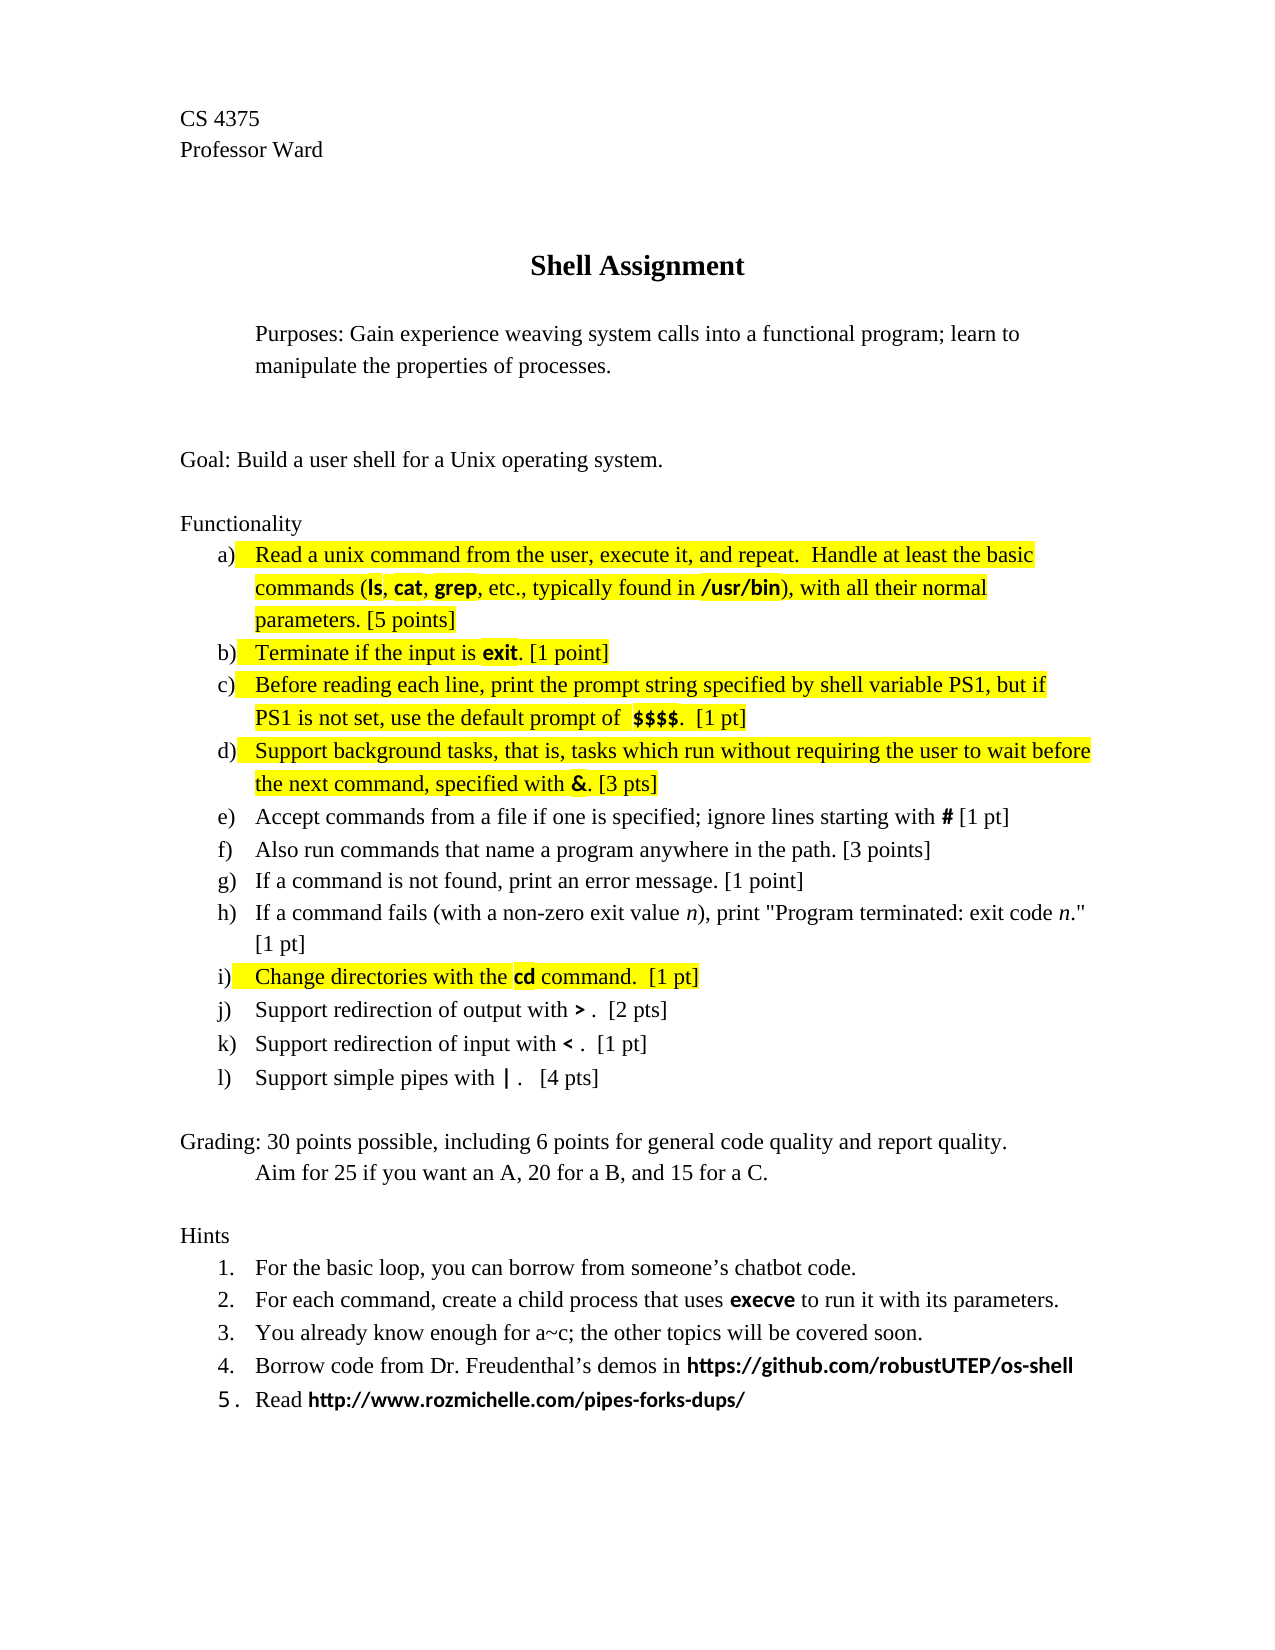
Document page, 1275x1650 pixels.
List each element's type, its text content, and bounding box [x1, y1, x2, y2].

list For each command, create a child process that uses execve to run it with its parameters. [217, 1286, 1095, 1314]
text Grading: 30 points possible, including 6 points for general code quality and report quality. [180, 1128, 1095, 1154]
list Read http://www.rozmichelle.com/pipes-forks-dups/ [217, 1384, 1095, 1414]
text Professor Ward [180, 137, 1095, 163]
list If a command is not found, print an error message. [1 point] [217, 867, 1095, 894]
text CS 4375 [180, 105, 1095, 131]
list Terminate if the input is exit. [1 point] [217, 638, 482, 666]
list Before reading each line, print the prompt string specified by shell variable PS1, but if PS1 is not set, use the default prompt of $$$$. [1 pt] [217, 671, 1095, 731]
list Support redirection of output with > . [2 pts] [217, 996, 1095, 1024]
list For the basic loop, you can borrow from someone’s chatbot code. [217, 1254, 1095, 1280]
list Accept commands from a file if one is specified; ignore lines starting with # [1 pt] [217, 802, 1095, 830]
list Also run commands that name a program anywhere in the path. [3 points] [217, 836, 1095, 862]
list Support simple pipes with | . [4 pts] [217, 1063, 1095, 1091]
list Change directories with the cd command. [1 pt] [217, 962, 514, 990]
text Functionality [180, 510, 1095, 536]
text Shell Assignment [180, 248, 1095, 282]
list Support redirection of input with < . [1 pt] [217, 1029, 1095, 1057]
list You already know enough for a~c; the other topics will be covered soon. [217, 1319, 1095, 1346]
text Hints [180, 1222, 1095, 1249]
text Aim for 25 if you want an A, 20 for a B, and 15 for a C. [180, 1159, 1095, 1186]
list Support background tasks, that is, tasks which run without requiring the user to wait before the next command, specified with &. [3 pts] [217, 737, 1095, 797]
list Change directories with the cd command. [1 pt] [535, 962, 1095, 990]
list Terminate if the input is exit. [1 point] [518, 638, 1095, 666]
text Purposes: Gain experience weaving system calls into a functional program; learn to manipulate the properties of processes. [255, 320, 1095, 378]
list If a command fails (with a non-zero exit value n), print "Program terminated: exit code n." [1 pt] [217, 899, 1095, 957]
text Goal: Build a user shell for a Unix operating system. [180, 447, 1095, 473]
list Read a unix command from the user, execute it, and repeat. Handle at least the basic commands (ls, cat, grep, etc., typically found in /usr/bin), with all their normal parameters. [5 points] [217, 541, 1095, 633]
list Borrow code from Dr. Freudenthal’s demos in https://github.com/robustUTEP/os-shell [217, 1351, 1095, 1379]
